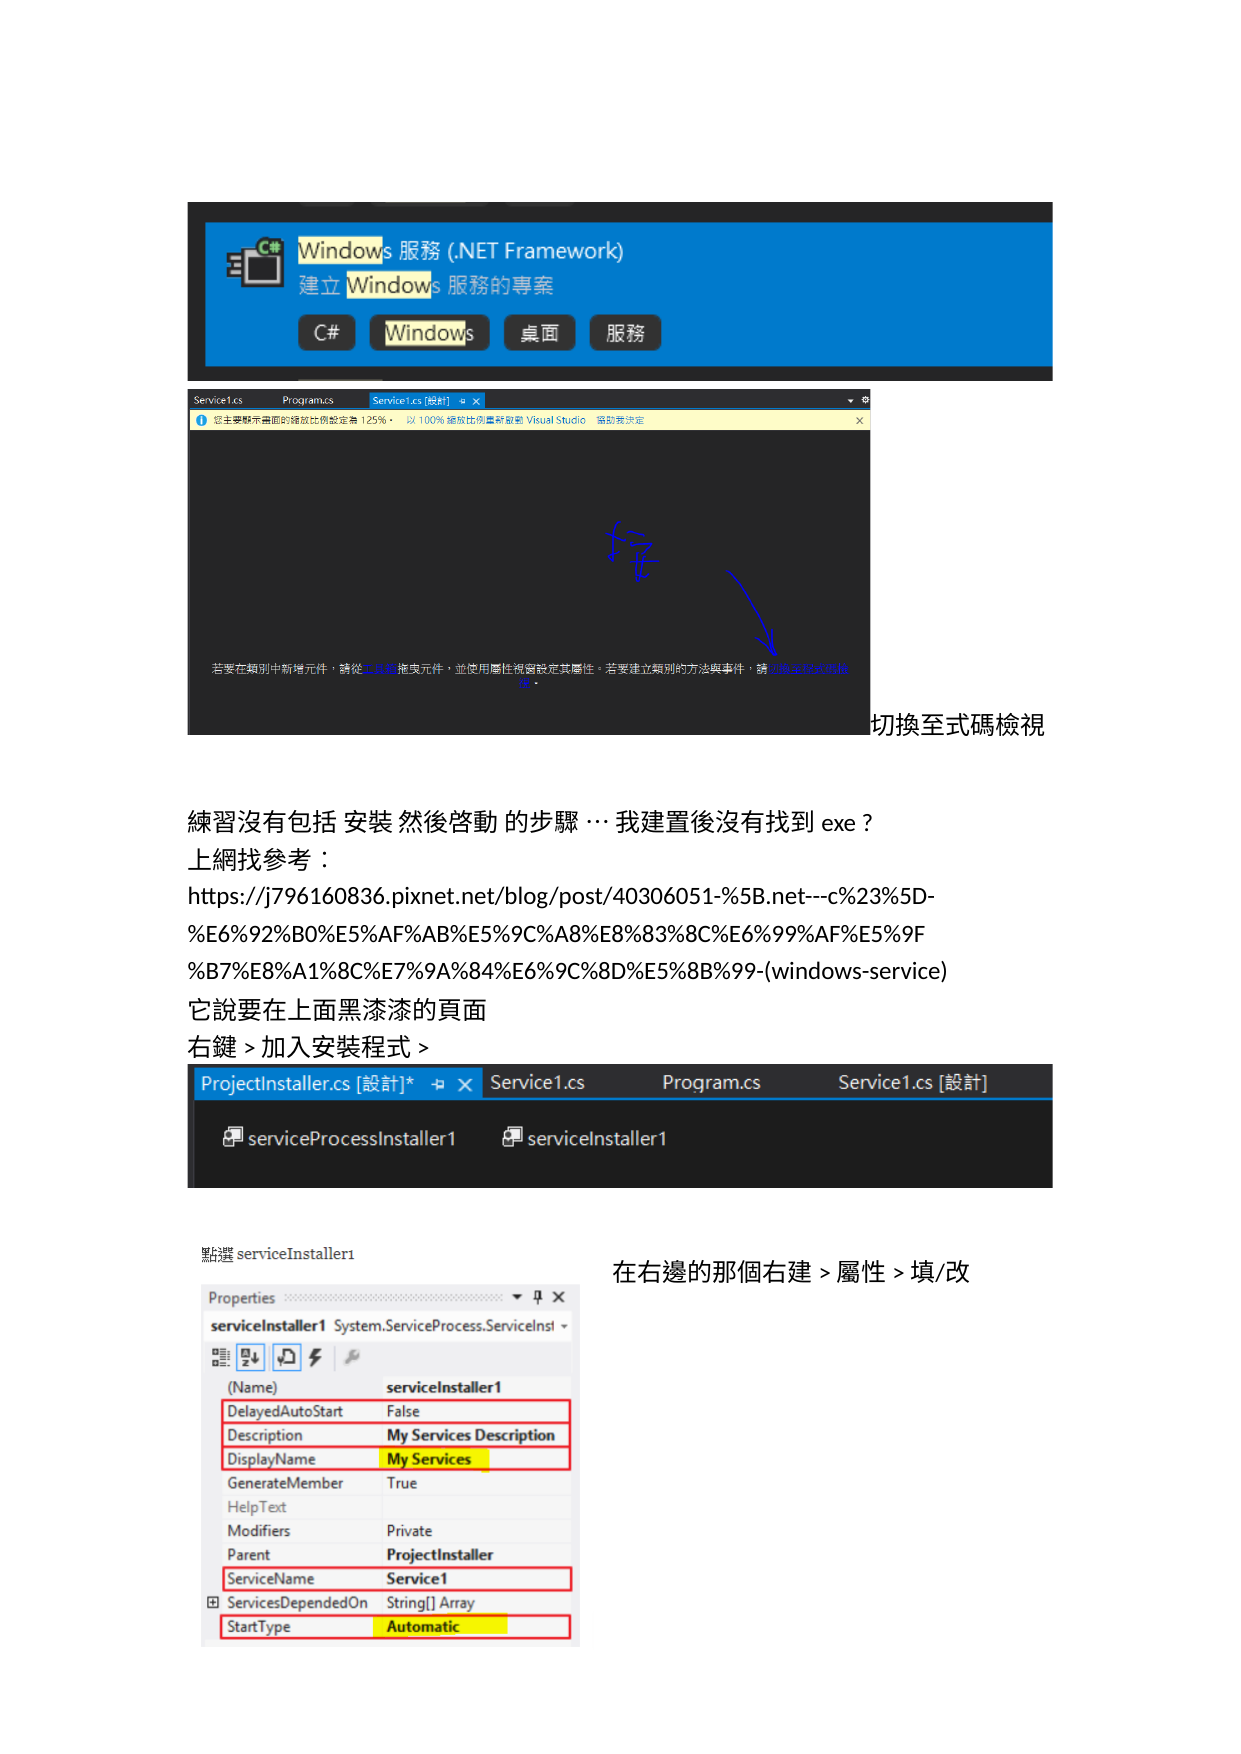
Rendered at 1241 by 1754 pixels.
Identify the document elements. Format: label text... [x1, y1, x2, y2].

text 上網找參考︰ [187, 839, 1053, 877]
picture [187, 389, 871, 735]
text 右鍵 > 加入安裝程式 > [187, 1027, 1053, 1064]
text 它說要在上面黑漆漆的頁面 [187, 989, 1053, 1027]
text 在右邊的那個右建 > 屬性 > 填/改 [594, 1252, 1053, 1289]
text https://j796160836.pixnet.net/blog/post/40306051-%5B.net---c%23%5D-%E6%92%B0%E5%AF%AB%E5%9C%A8%E8%83%8C%E6%99%AF%E5%9F%B7%E8%A1%8C%E7%9A%84%E6%9C%8D%E5%8B%99-(windows-service) [187, 877, 1053, 989]
picture [187, 202, 1053, 381]
text 練習沒有包括 安裝 然後啓動 的步驟 … 我建置後沒有找到 exe ? [187, 802, 1053, 839]
picture [188, 1236, 594, 1652]
picture [187, 1064, 1053, 1188]
